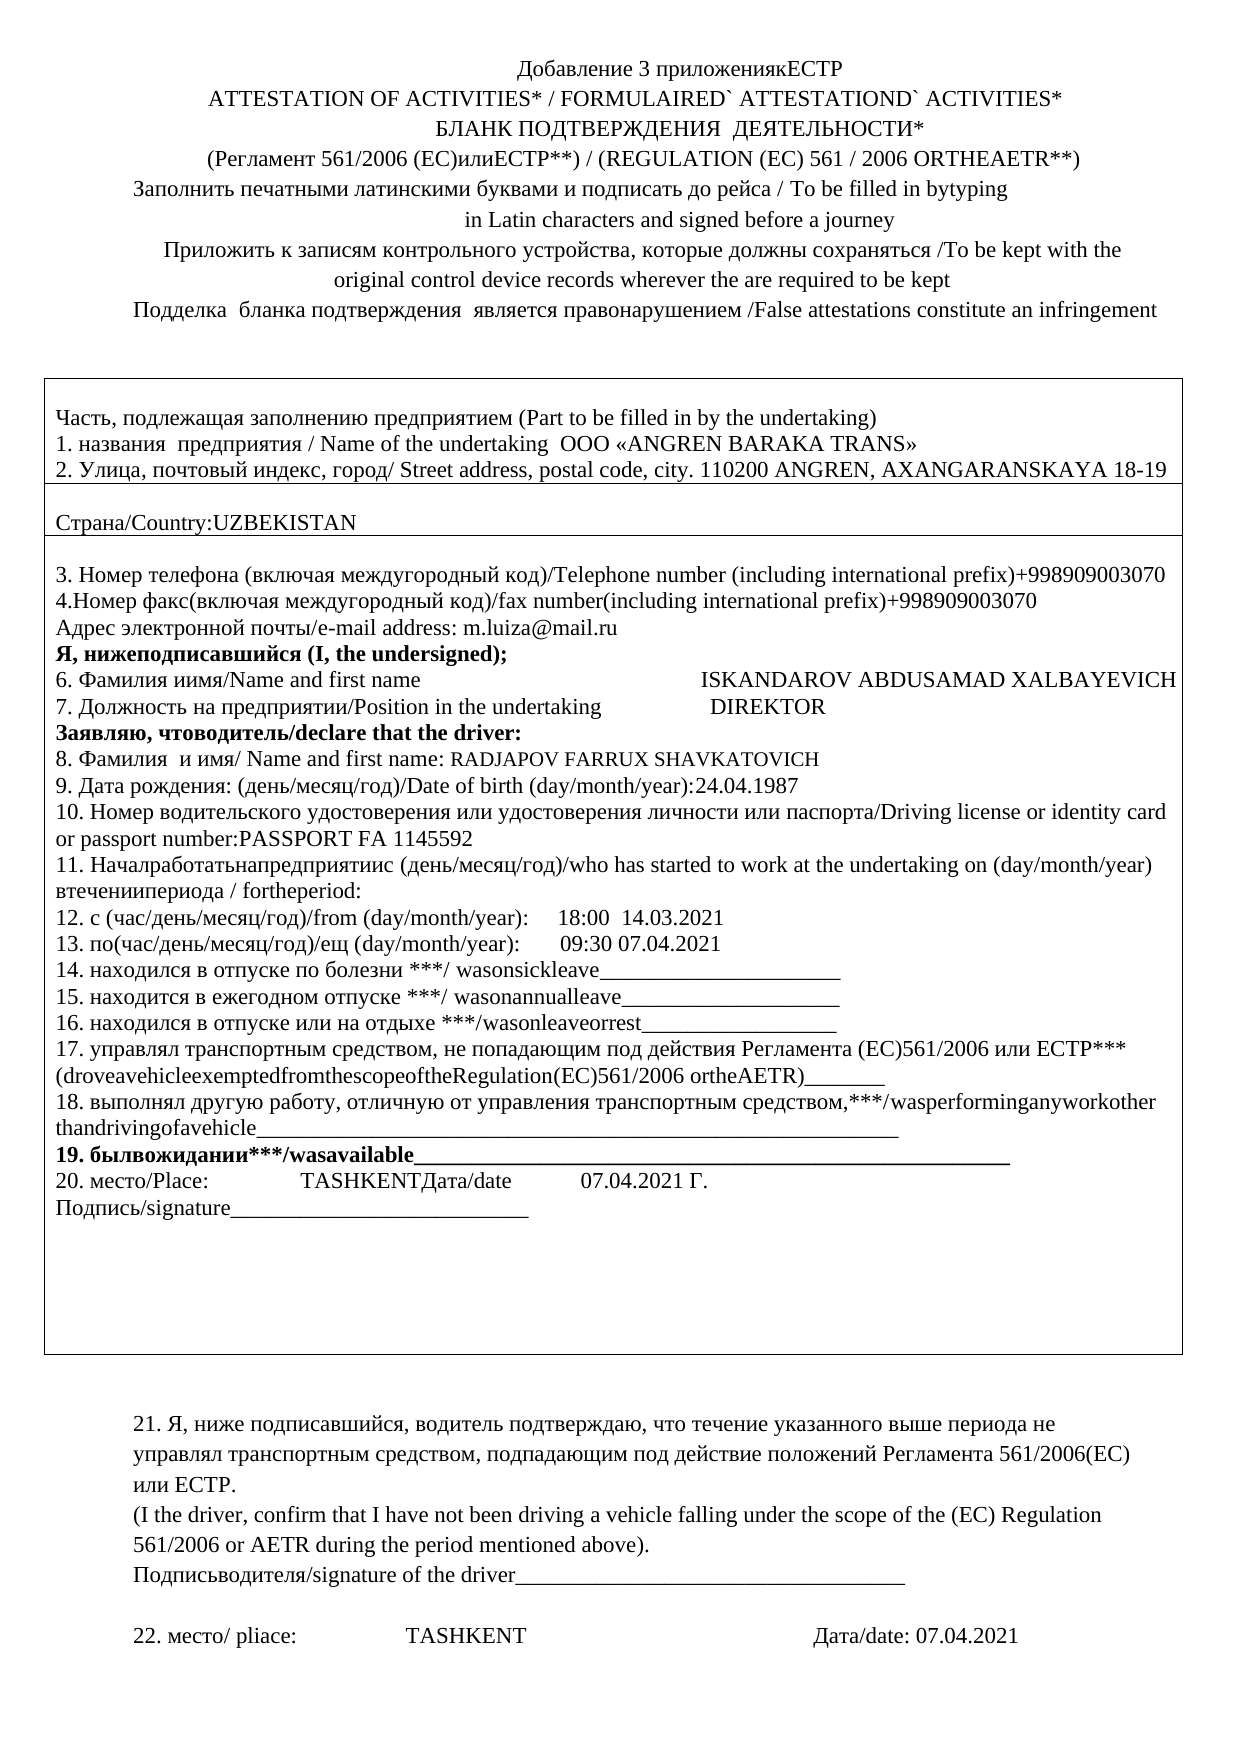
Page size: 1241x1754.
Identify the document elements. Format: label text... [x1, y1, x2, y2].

list Добавление 3 приложениякЕСТР [208, 54, 1152, 81]
list in Latin characters and signed before a journey [208, 206, 1152, 232]
list БЛАНК ПОДТВЕРЖДЕНИЯ ДЕЯТЕЛЬНОСТИ* [208, 115, 1152, 141]
list Подделка бланка подтверждения является правонарушением /False attestations constitute an infringement [133, 296, 1196, 323]
table_header Часть, подлежащая заполнению предприятием (Part to be filled in by the undertaking) 1. названия предприятия / Name of the undertaking ООО «ANGREN BARAKA TRANS» 2. Улица, почтовый индекс, город/ Street address, postal code, city. 110200 ANGREN, AXANGARANSKAYA 18-19 [45, 379, 1182, 483]
table_cell Страна/Country:UZBEKISTAN [45, 484, 1182, 535]
list 22. место/ pliace: TASHKENT Дата/date: 07.04.2021 [133, 1622, 1152, 1648]
list 21. Я, ниже подписавшийся, водитель подтверждаю, что течение указанного выше периода не управлял транспортным средством, подпадающим под действие положений Регламента 561/2006(ЕС) или ЕСТР. [133, 1410, 1152, 1497]
list (I the driver, confirm that I have not been driving a vehicle falling under the scope of the (EC) Regulation 561/2006 or AETR during the period mentioned above). [133, 1501, 1152, 1557]
list Приложить к записям контрольного устройства, которые должны сохраняться /To be kept with the original control device records wherever the are required to be kept [133, 236, 1152, 292]
list Заполнить печатными латинскими буквами и подписать до рейса / To be filled in bytyping [133, 175, 1152, 202]
list (Регламент 561/2006 (ЕС)илиЕСТР**) / (REGULATION (EC) 561 / 2006 ORTHEAETR**) [207, 145, 1152, 172]
list Подписьводителя/signature of the driver__________________________________ [133, 1561, 1152, 1588]
list ATTESTATION OF ACTIVITIES* / FORMULAIRED` ATTESTATIOND` ACTIVITIES* [208, 85, 1152, 111]
table_cell 3. Номер телефона (включая междугородный код)/Telephone number (including international prefix)+998909003070 4.Номер факс(включая междугородный код)/fax number(including international prefix)+998909003070 Адрес электронной почты/e-mail address: m.luiza@mail.ru Я, нижеподписавшийся (I, the undersigned); 6. Фамилия иимя/Name and first name ISKANDAROV ABDUSAMAD XALBAYEVICH 7. Должность на предприятии/Position in the undertaking DIREKTOR Заявляю, чтоводитель/declare that the driver: 8. Фамилия и имя/ Name and first name: RADJAPOV FARRUX SHAVKATOVICH 9. Дата рождения: (день/месяц/год)/Date of birth (day/month/year):24.04.1987 10. Номер водительского удостоверения или удостоверения личности или паспорта/Driving license or identity card or passport number:PASSPORT FA 1145592 11. Началработатьнапредприятиис (день/месяц/год)/who has started to work at the undertaking on (day/month/year) втечениипериода / fortheperiod: 12. с (час/день/месяц/год)/from (day/month/year): 18:00 14.03.2021 13. по(час/день/месяц/год)/ещ (day/month/year): 09:30 07.04.2021 14. находился в отпуске по болезни ***/ wasonsickleave_____________________ 15. находится в ежегодном отпуске ***/ wasonannualleave___________________ 16. находился в отпуске или на отдыхе ***/wasonleaveorrest_________________ 17. управлял транспортным средством, не попадающим под действия Регламента (ЕС)561/2006 или ЕСТР*** (droveavehicleexemptedfromthescopeoftheRegulation(EC)561/2006 ortheAETR)_______ 18. выполнял другую работу, отличную от управления транспортным средством,***/wasperforminganyworkother thandrivingofavehicle________________________________________________________ 19. былвожидании***/wasavailable____________________________________________________ 20. место/Place: TASHKENTДата/date 07.04.2021 Г. Подпись/signature__________________________ [45, 536, 1182, 1354]
